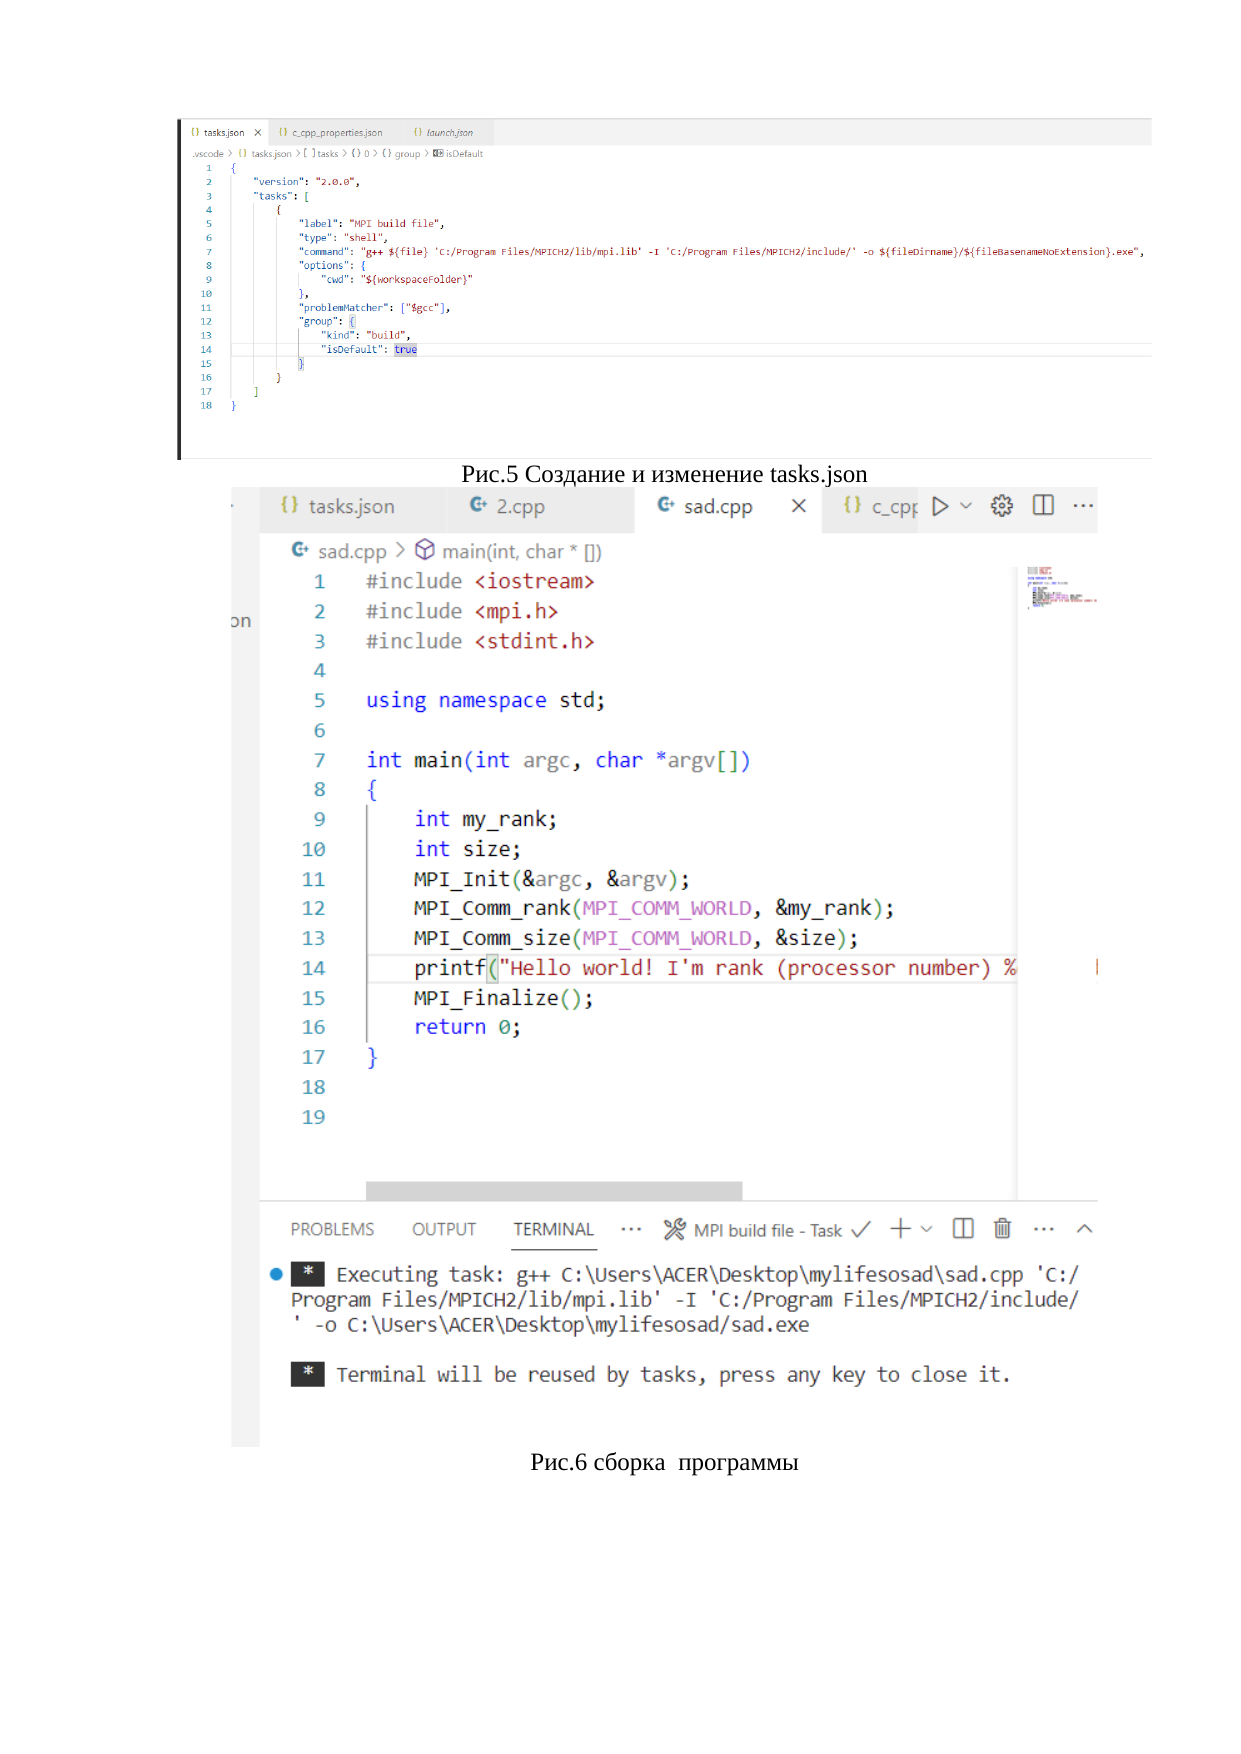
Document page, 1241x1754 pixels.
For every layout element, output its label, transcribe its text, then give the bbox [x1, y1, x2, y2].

text Рис.5 Создание и изменение tasks.json [177, 460, 1152, 488]
picture [177, 118, 1152, 460]
picture [231, 487, 1098, 1447]
